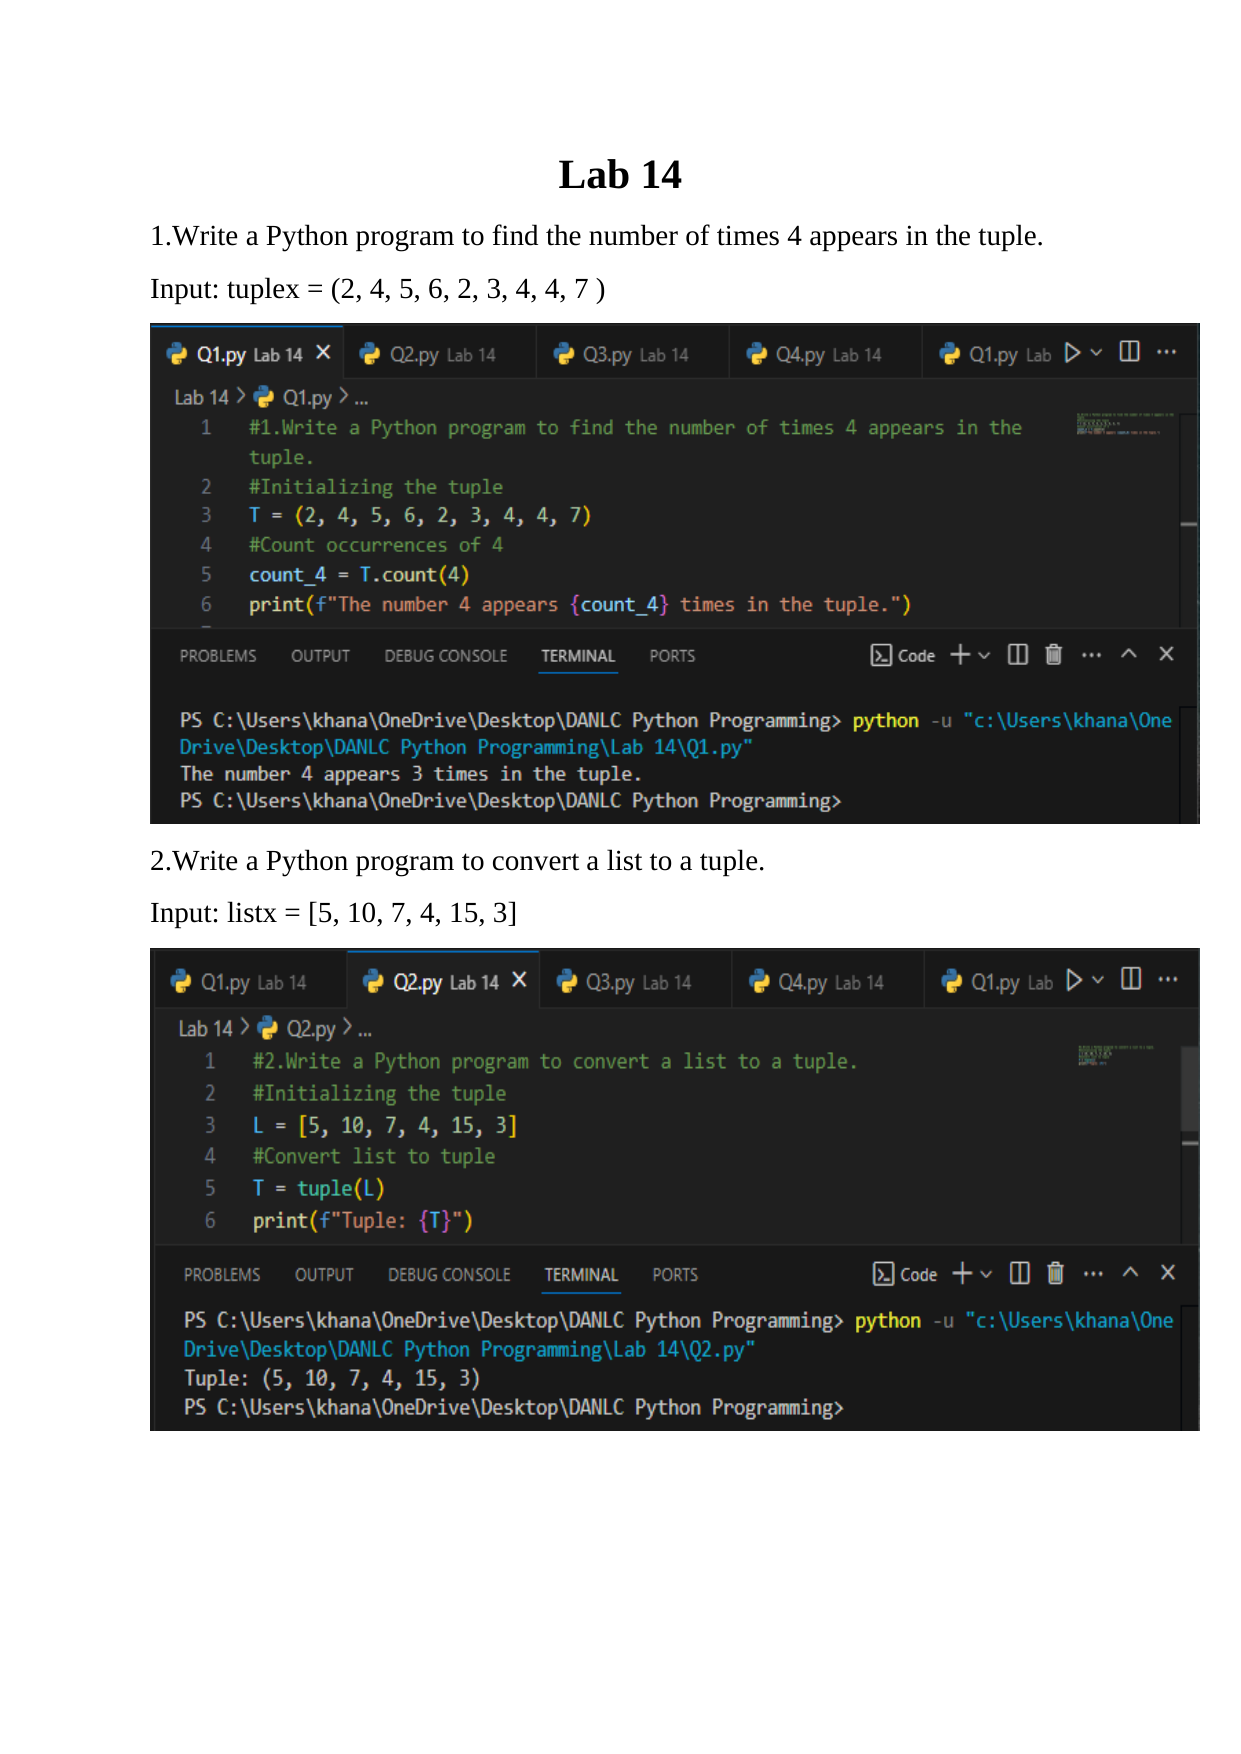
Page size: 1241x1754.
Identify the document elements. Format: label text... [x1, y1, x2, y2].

picture [150, 323, 1200, 824]
picture [150, 948, 1200, 1431]
text Lab 14 [150, 150, 1090, 198]
text Input: tuplex = (2, 4, 5, 6, 2, 3, 4, 4, 7 ) [150, 271, 1090, 305]
text 2.Write a Python program to convert a list to a tuple. [150, 843, 1090, 876]
text 1.Write a Python program to find the number of times 4 appears in the tuple. [150, 218, 1090, 252]
text Input: listx = [5, 10, 7, 4, 15, 3] [150, 896, 1090, 929]
